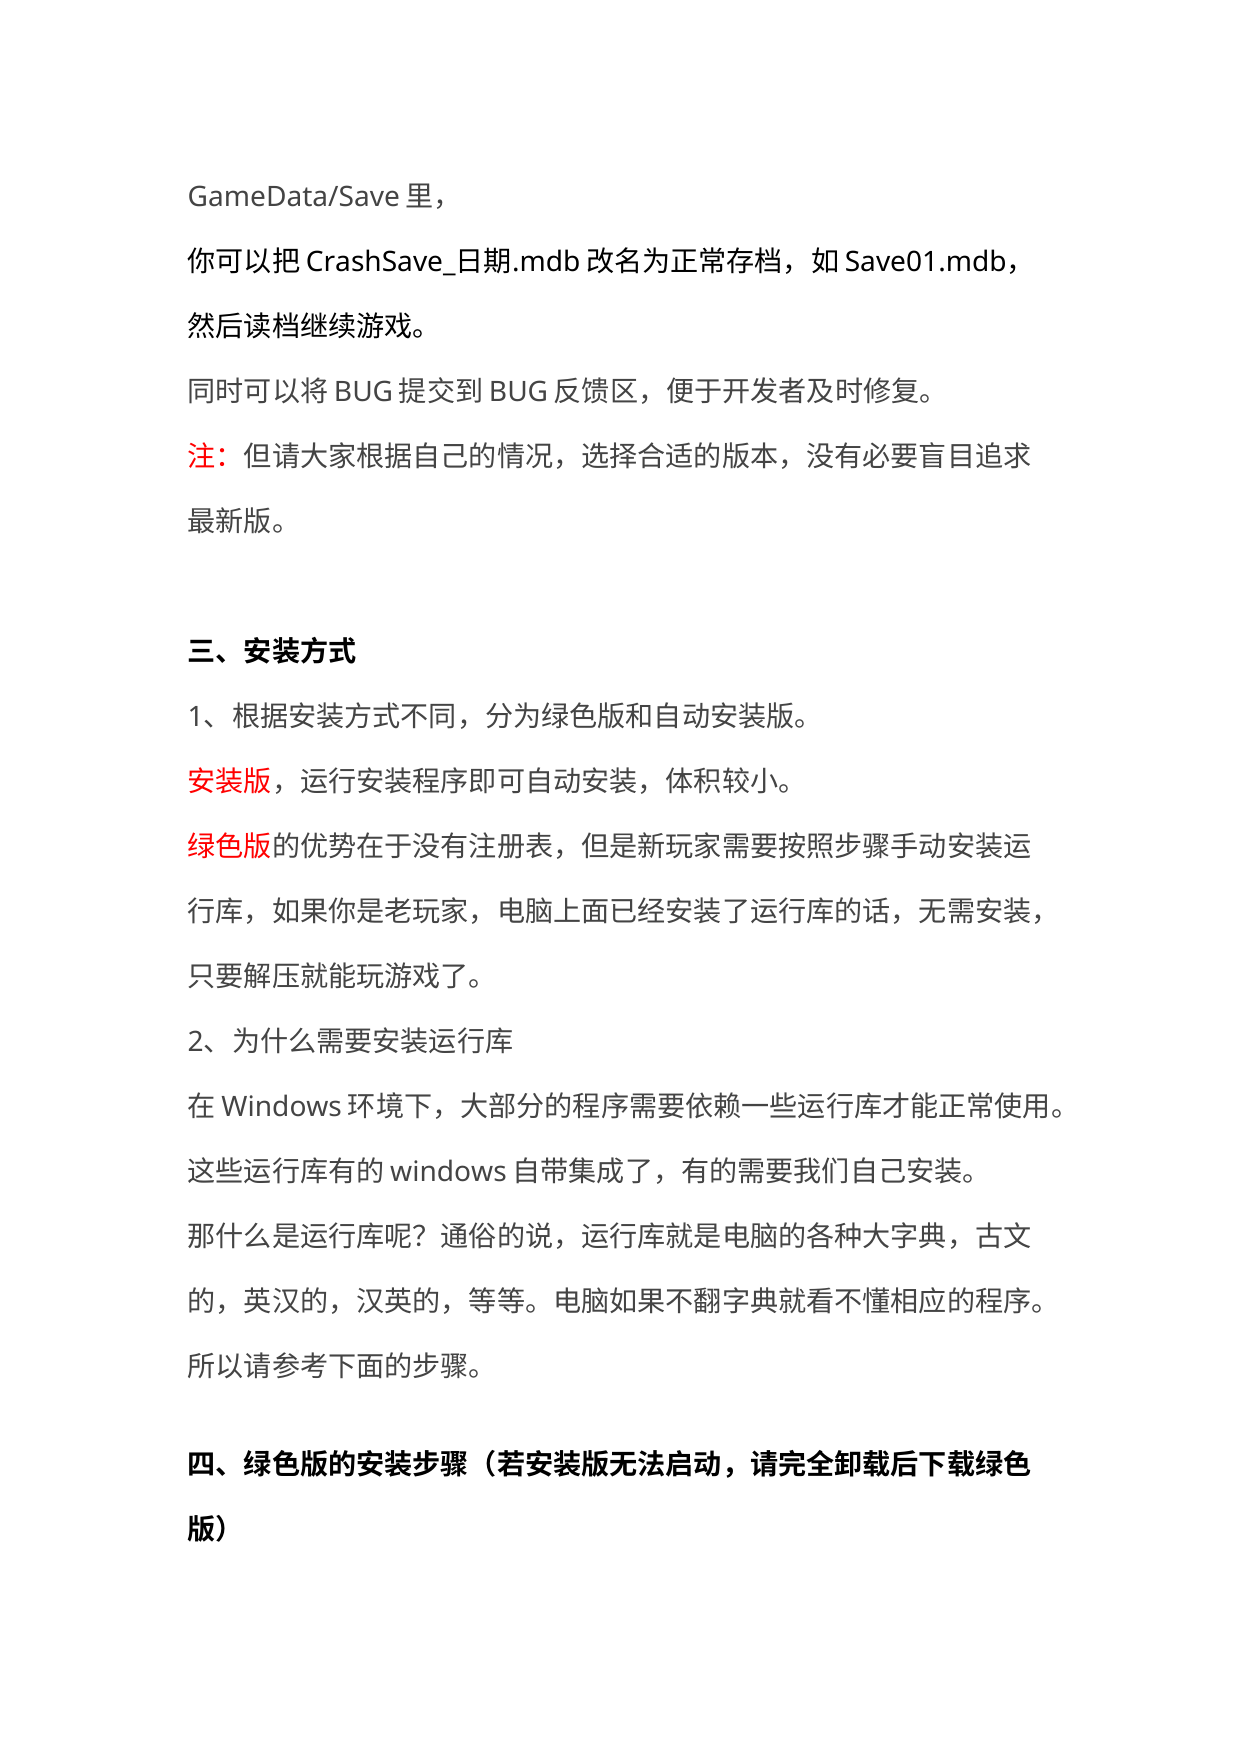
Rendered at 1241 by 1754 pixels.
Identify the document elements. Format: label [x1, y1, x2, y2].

text [187, 162, 1053, 1559]
